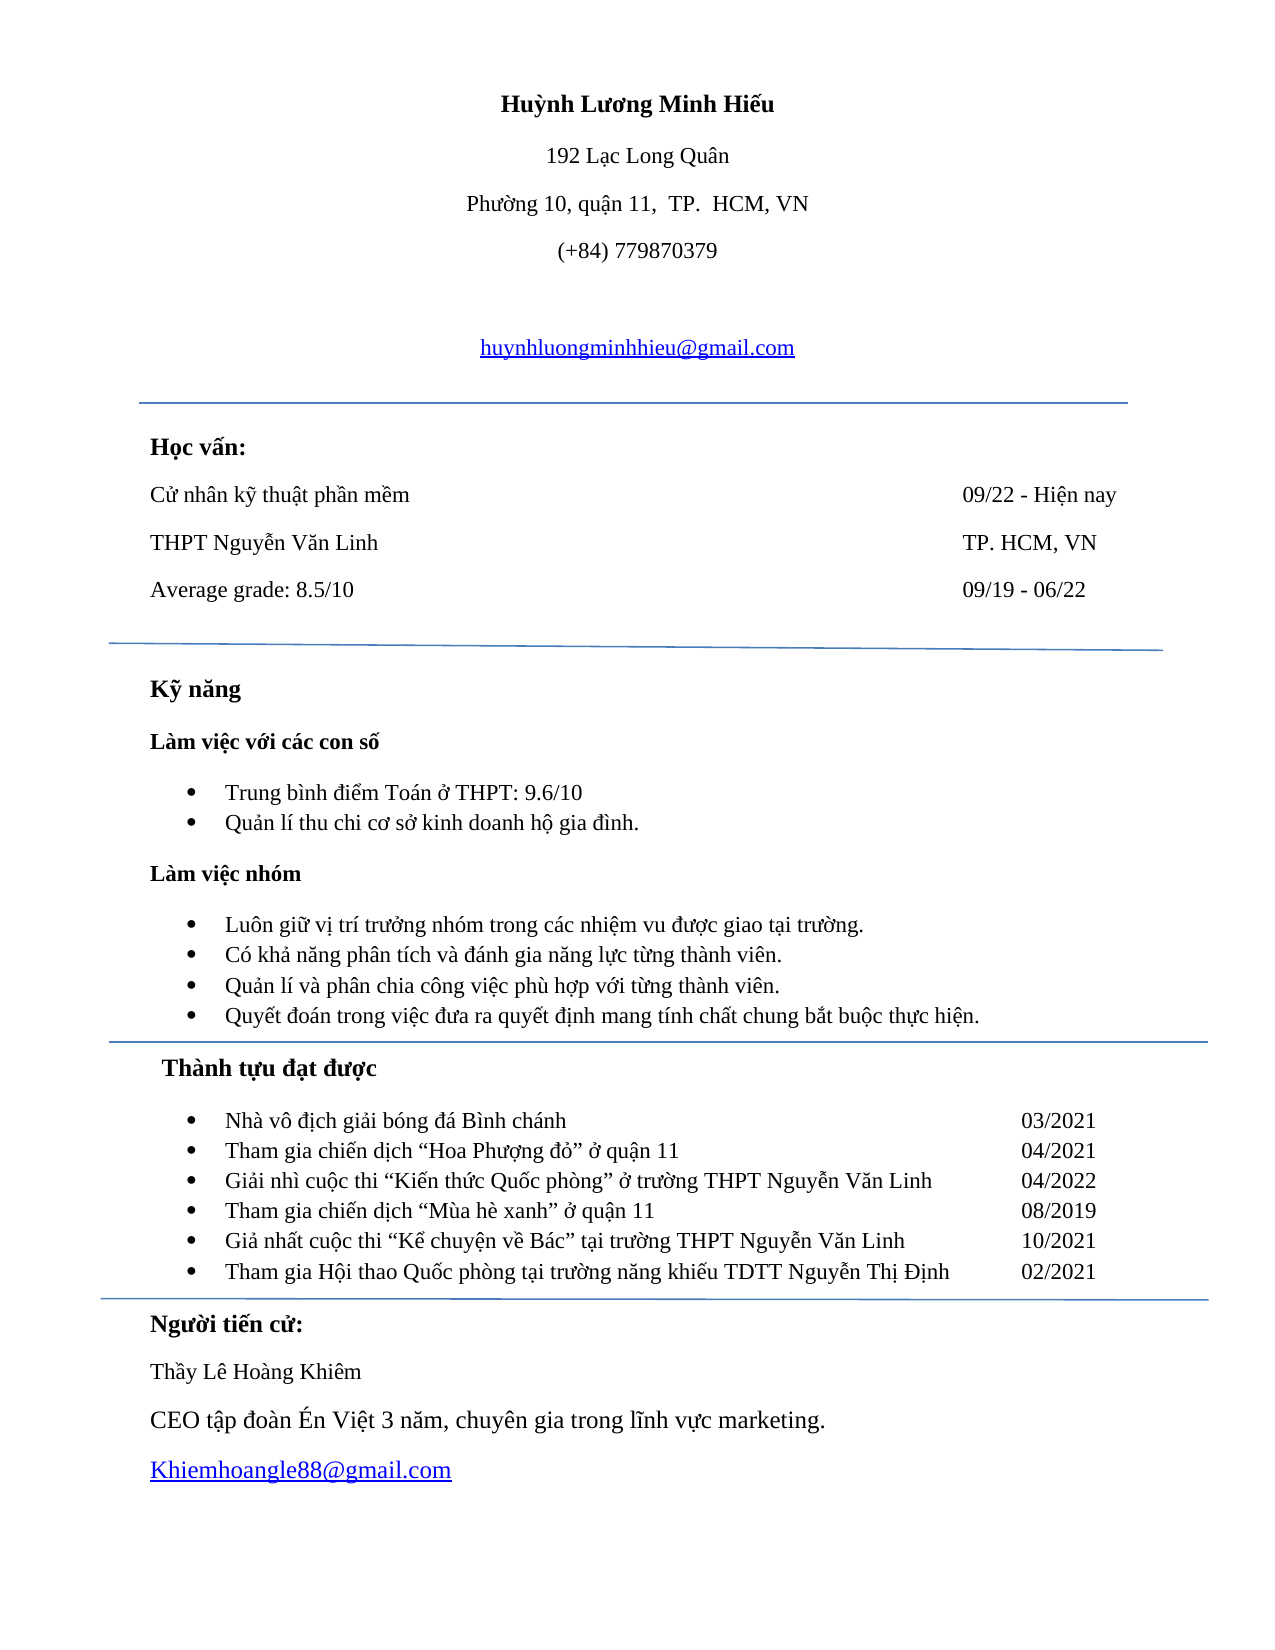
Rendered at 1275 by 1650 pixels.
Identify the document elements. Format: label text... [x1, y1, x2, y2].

text Thầy Lê Hoàng Khiêm [150, 1358, 1125, 1385]
text Kỹ năng [150, 674, 1125, 703]
text Khiemhoangle88@gmail.com [150, 1455, 1125, 1484]
list Luôn giữ vị trí trưởng nhóm trong các nhiệm vu được giao tại trường. [187, 911, 1125, 938]
text THPT Nguyễn Văn Linh TP. HCM, VN [150, 529, 1125, 555]
list Quản lí và phân chia công việc phù hợp với từng thành viên. [187, 972, 1125, 998]
text Average grade: 8.5/10 09/19 - 06/22 [150, 576, 1125, 602]
text Phường 10, quận 11, TP. HCM, VN [150, 190, 1125, 216]
list Trung bình điểm Toán ở THPT: 9.6/10 [187, 779, 1125, 805]
text Thành tựu đạt được [150, 1053, 1125, 1082]
list Giải nhì cuộc thi “Kiến thức Quốc phòng” ở trường THPT Nguyễn Văn Linh 04/2022 [187, 1167, 1125, 1193]
list Tham gia chiến dịch “Hoa Phượng đỏ” ở quận 11 04/2021 [187, 1137, 1125, 1163]
text Làm việc nhóm [150, 860, 1125, 887]
text Học vấn: [150, 432, 1125, 461]
text Làm việc với các con số [150, 728, 1125, 754]
text huynhluongminhhieu@gmail.com [150, 334, 1125, 360]
text Cử nhân kỹ thuật phần mềm 09/22 - Hiện nay [150, 481, 1125, 508]
text Người tiến cử: [150, 1309, 1125, 1338]
list Giả nhất cuộc thi “Kể chuyện về Bác” tại trường THPT Nguyễn Văn Linh 10/2021 [187, 1228, 1125, 1254]
text 192 Lạc Long Quân [150, 142, 1125, 169]
text Huỳnh Lương Minh Hiếu [150, 89, 1125, 117]
list Quyết đoán trong việc đưa ra quyết định mang tính chất chung bắt buộc thực hiện. [187, 1002, 1125, 1028]
list Có khả năng phân tích và đánh gia năng lực từng thành viên. [187, 941, 1125, 968]
list Tham gia Hội thao Quốc phòng tại trường năng khiếu TDTT Nguyễn Thị Định 02/2021 [187, 1258, 1125, 1284]
list Nhà vô địch giải bóng đá Bình chánh 03/2021 [187, 1107, 1125, 1133]
text CEO tập đoàn Én Việt 3 năm, chuyên gia trong lĩnh vực marketing. [150, 1406, 1125, 1434]
text (+84) 779870379 [150, 237, 1125, 263]
list Tham gia chiến dịch “Mùa hè xanh” ở quận 11 08/2019 [187, 1197, 1125, 1224]
list Quản lí thu chi cơ sở kinh doanh hộ gia đình. [187, 809, 1125, 836]
